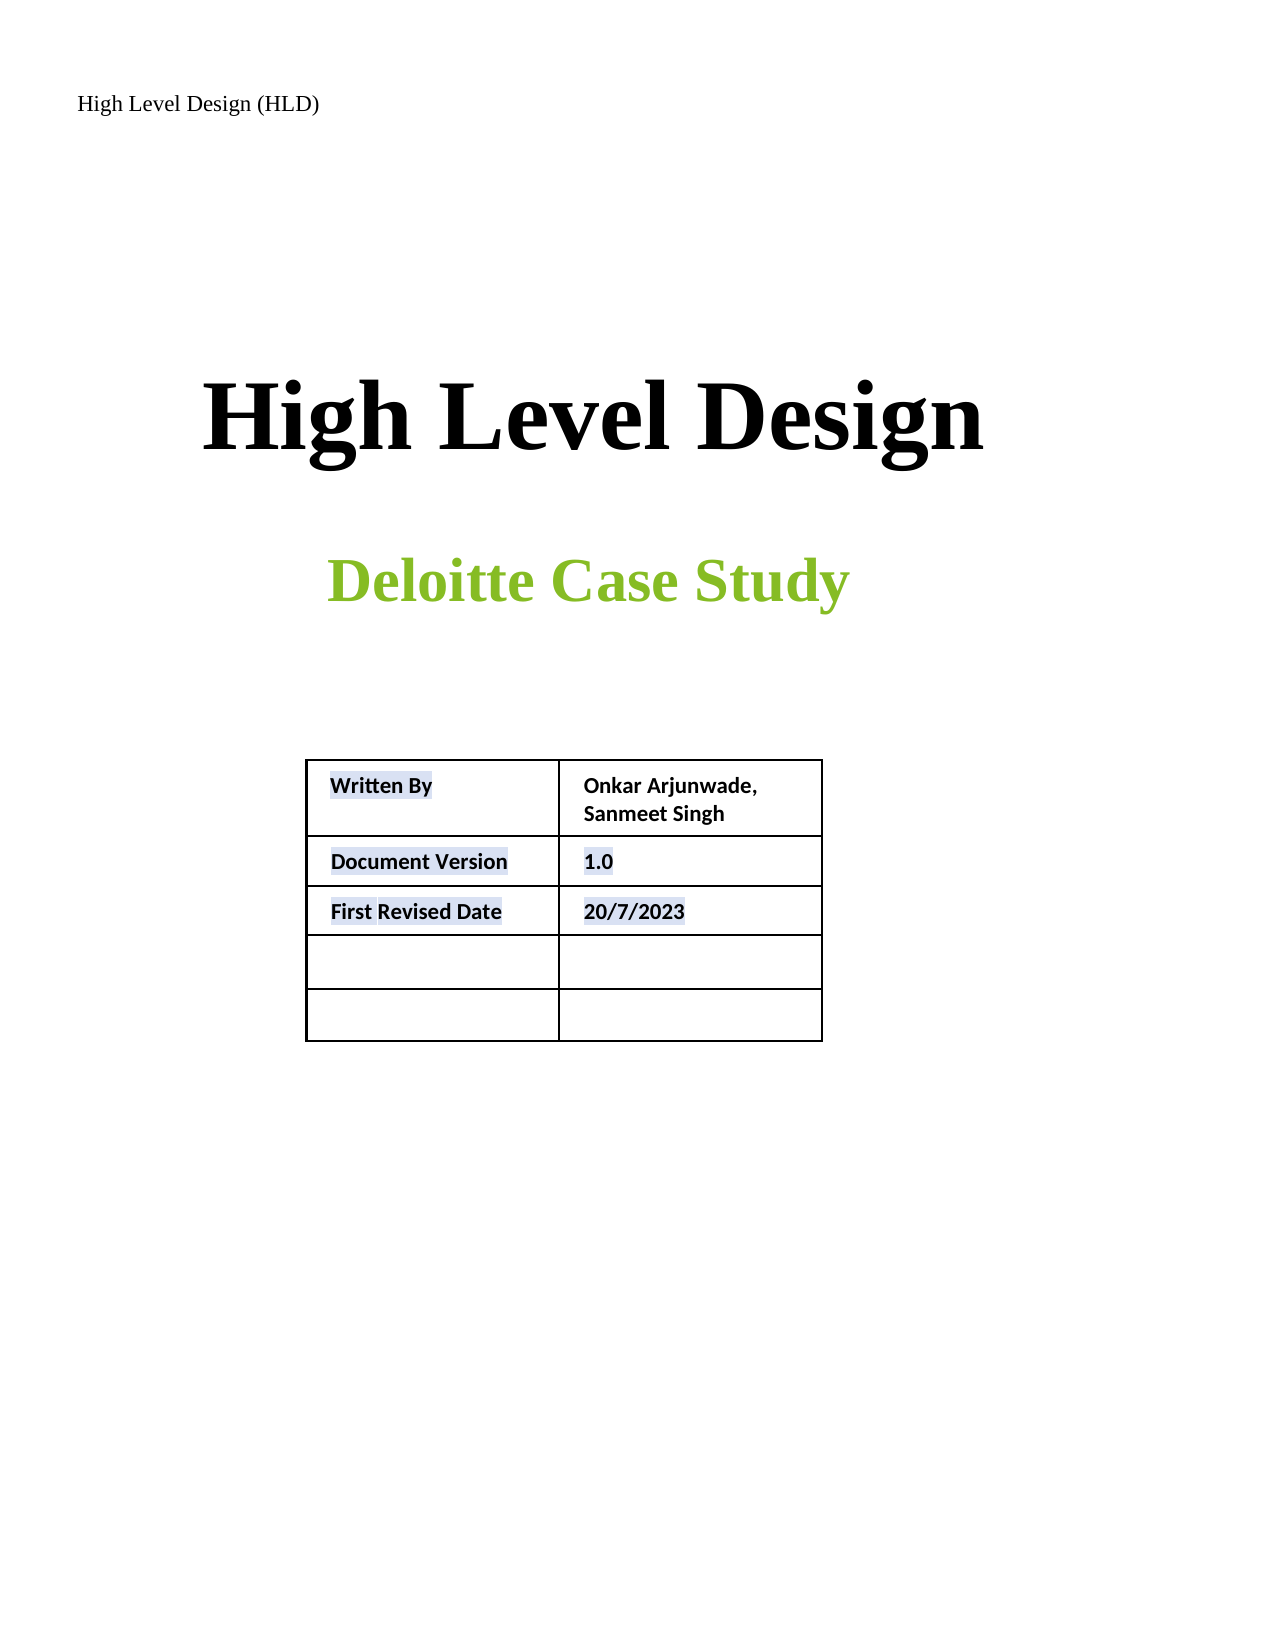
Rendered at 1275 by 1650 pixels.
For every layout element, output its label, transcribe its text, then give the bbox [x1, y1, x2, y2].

table_cell [560, 936, 821, 987]
table_cell First Revised Date [308, 887, 558, 934]
table_cell Document Version [308, 837, 558, 885]
table_cell [560, 990, 821, 1040]
table_header Written By [308, 761, 558, 835]
text Deloitte Case Study [77, 543, 995, 615]
table_cell [308, 936, 558, 987]
table_cell 20/7/2023 [560, 887, 821, 934]
table_cell [308, 990, 558, 1040]
text High Level Design [77, 356, 995, 471]
table_cell 1.0 [560, 837, 821, 885]
table_header Onkar Arjunwade, Sanmeet Singh [560, 761, 821, 835]
